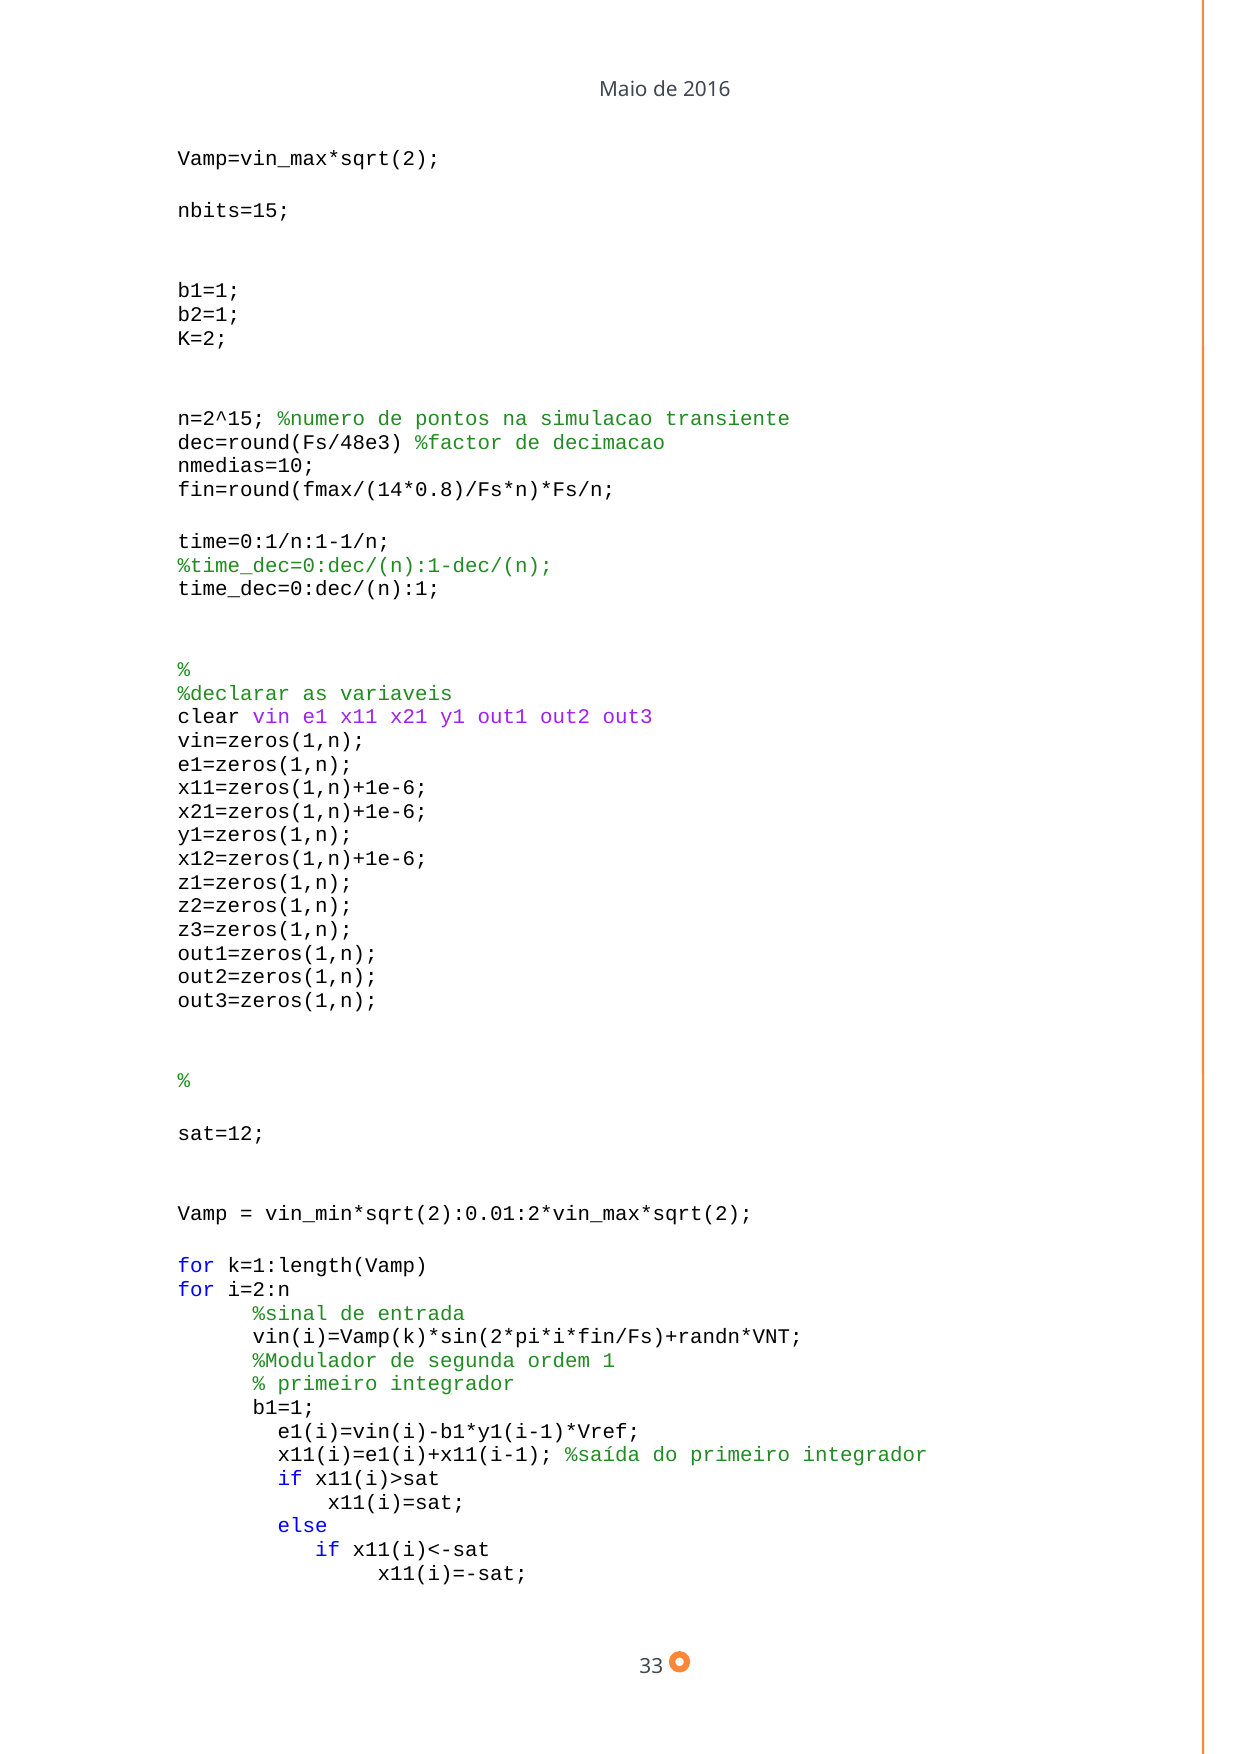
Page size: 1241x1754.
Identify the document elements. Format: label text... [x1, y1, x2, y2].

text dec=round(Fs/48e3) %factor de decimacao [177, 432, 1063, 455]
text b2=1; [177, 304, 1063, 328]
text y1=zeros(1,n); [177, 824, 1063, 848]
text b1=1; [177, 1397, 1063, 1421]
text x11(i)=e1(i)+x11(i-1); %saída do primeiro integrador [177, 1444, 1063, 1468]
text x11=zeros(1,n)+1e-6; [177, 777, 1063, 801]
text %Modulador de segunda ordem 1 [177, 1350, 1063, 1373]
text b1=1; [177, 280, 1063, 304]
text fin=round(fmax/(14*0.8)/Fs*n)*Fs/n; [177, 479, 1063, 503]
text x11(i)=-sat; [177, 1563, 1063, 1586]
text e1=zeros(1,n); [177, 753, 1063, 777]
text %sinal de entrada [177, 1302, 1063, 1326]
text e1(i)=vin(i)-b1*y1(i-1)*Vref; [177, 1421, 1063, 1444]
text if x11(i)>sat [177, 1468, 1063, 1492]
text z2=zeros(1,n); [177, 895, 1063, 919]
text x21=zeros(1,n)+1e-6; [177, 801, 1063, 824]
text if x11(i)<-sat [177, 1539, 1063, 1563]
text K=2; [177, 328, 1063, 351]
text % [177, 659, 1063, 683]
text Vamp = vin_min*sqrt(2):0.01:2*vin_max*sqrt(2); [177, 1203, 1063, 1227]
text Vamp=vin_max*sqrt(2); [177, 148, 1063, 171]
text out3=zeros(1,n); [177, 990, 1063, 1014]
text x11(i)=sat; [177, 1492, 1063, 1515]
text vin=zeros(1,n); [177, 730, 1063, 753]
text out1=zeros(1,n); [177, 943, 1063, 966]
text time_dec=0:dec/(n):1; [177, 578, 1063, 602]
text n=2^15; %numero de pontos na simulacao transiente [177, 408, 1063, 432]
text z1=zeros(1,n); [177, 872, 1063, 895]
text for i=2:n [177, 1279, 1063, 1302]
text x12=zeros(1,n)+1e-6; [177, 848, 1063, 872]
text sat=12; [177, 1123, 1063, 1146]
text clear vin e1 x11 x21 y1 out1 out2 out3 [177, 706, 1063, 730]
text %time_dec=0:dec/(n):1-dec/(n); [177, 555, 1063, 578]
text for k=1:length(Vamp) [177, 1255, 1063, 1279]
text z3=zeros(1,n); [177, 919, 1063, 943]
text % [177, 1071, 1063, 1094]
text %declarar as variaveis [177, 683, 1063, 706]
text vin(i)=Vamp(k)*sin(2*pi*i*fin/Fs)+randn*VNT; [177, 1326, 1063, 1350]
text time=0:1/n:1-1/n; [177, 531, 1063, 555]
text % primeiro integrador [177, 1373, 1063, 1397]
text nmedias=10; [177, 455, 1063, 479]
text out2=zeros(1,n); [177, 966, 1063, 990]
text nbits=15; [177, 200, 1063, 223]
text else [177, 1515, 1063, 1539]
